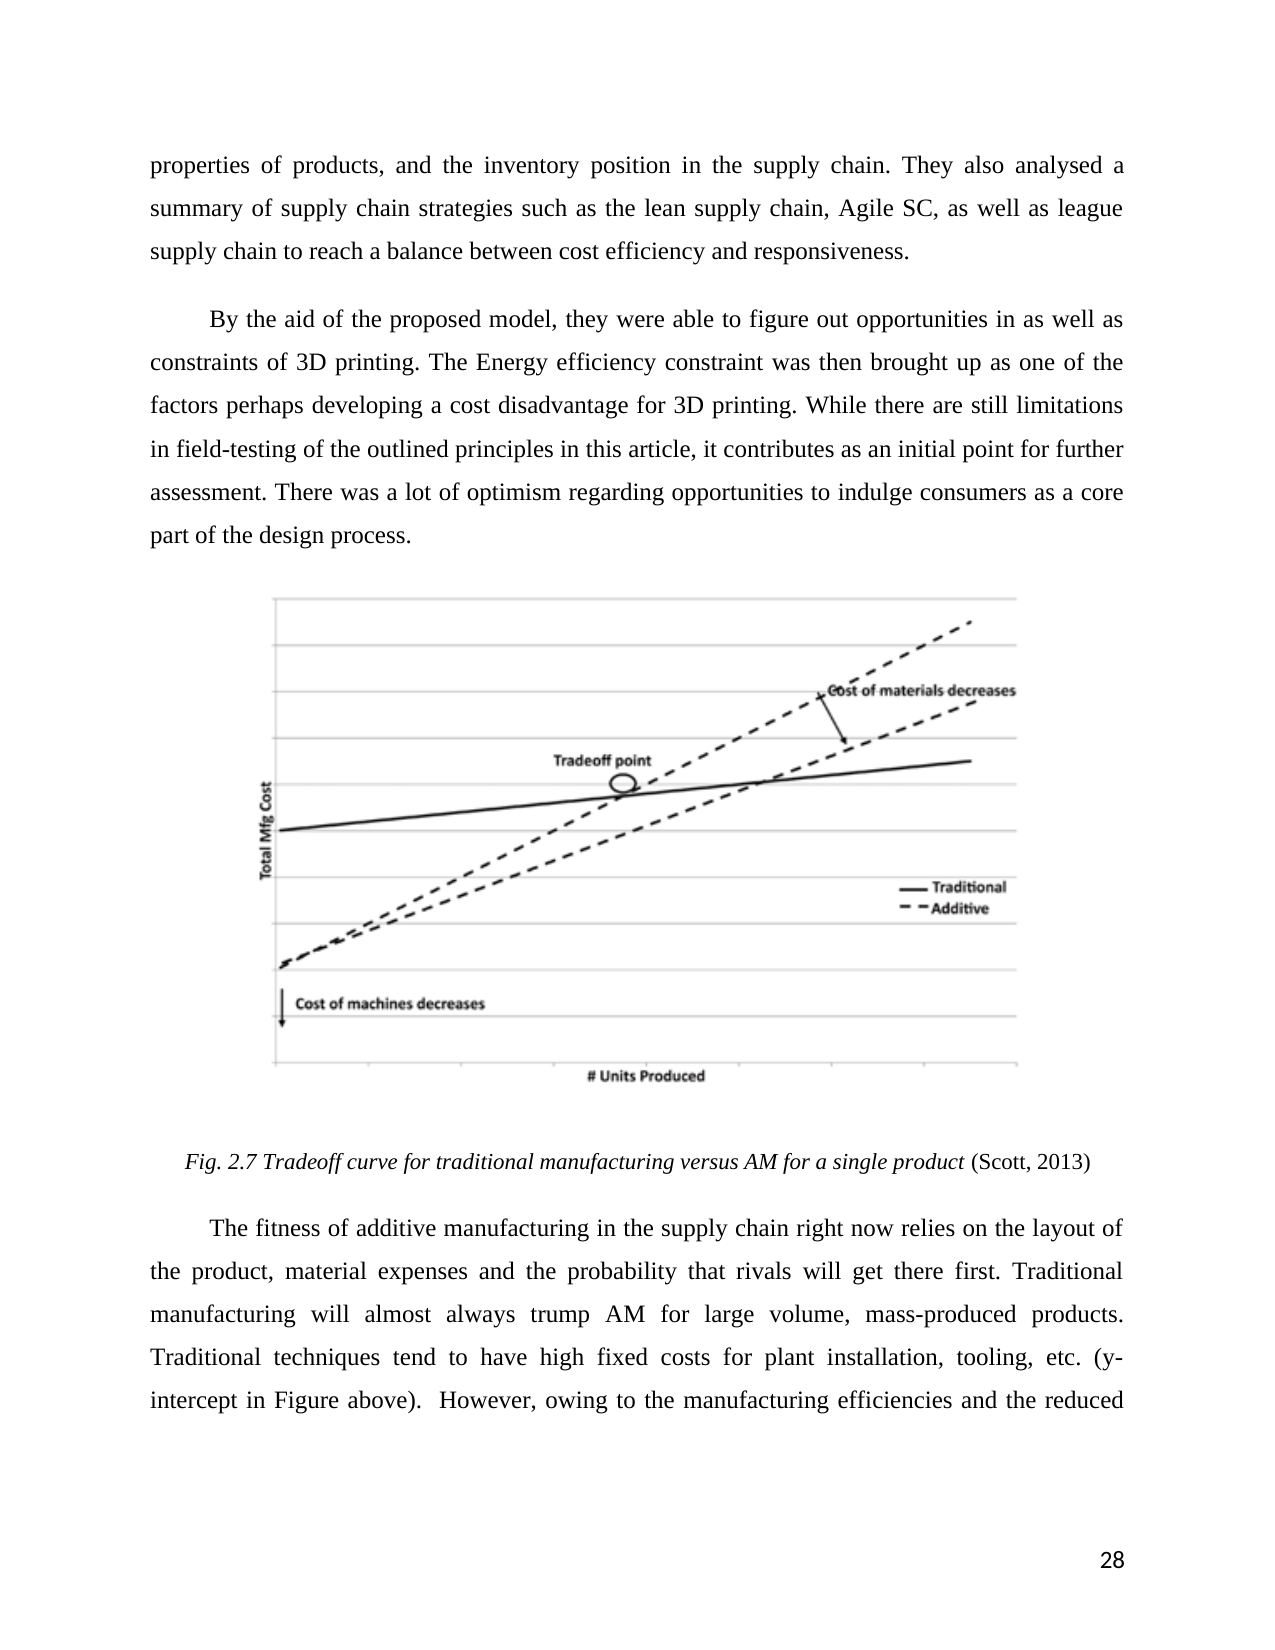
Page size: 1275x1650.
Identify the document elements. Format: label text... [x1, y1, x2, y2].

text Fig. 2.7 Tradeoff curve for traditional manufacturing versus AM for a single product (Scott, 2013) [150, 1148, 1125, 1174]
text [150, 150, 1125, 265]
text By the aid of the proposed model, they were able to figure out opportunities in as well as constraints of 3D printing. The Energy efficiency constraint was then brought up as one of the factors perhaps developing a cost disadvantage for 3D printing. While there are still limitations in field-testing of the outlined principles in this article, it contributes as an initial point for further assessment. There was a lot of optimism regarding opportunities to indulge consumers as a core part of the design process. [150, 304, 1125, 549]
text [150, 1213, 1125, 1414]
picture [220, 588, 1055, 1109]
